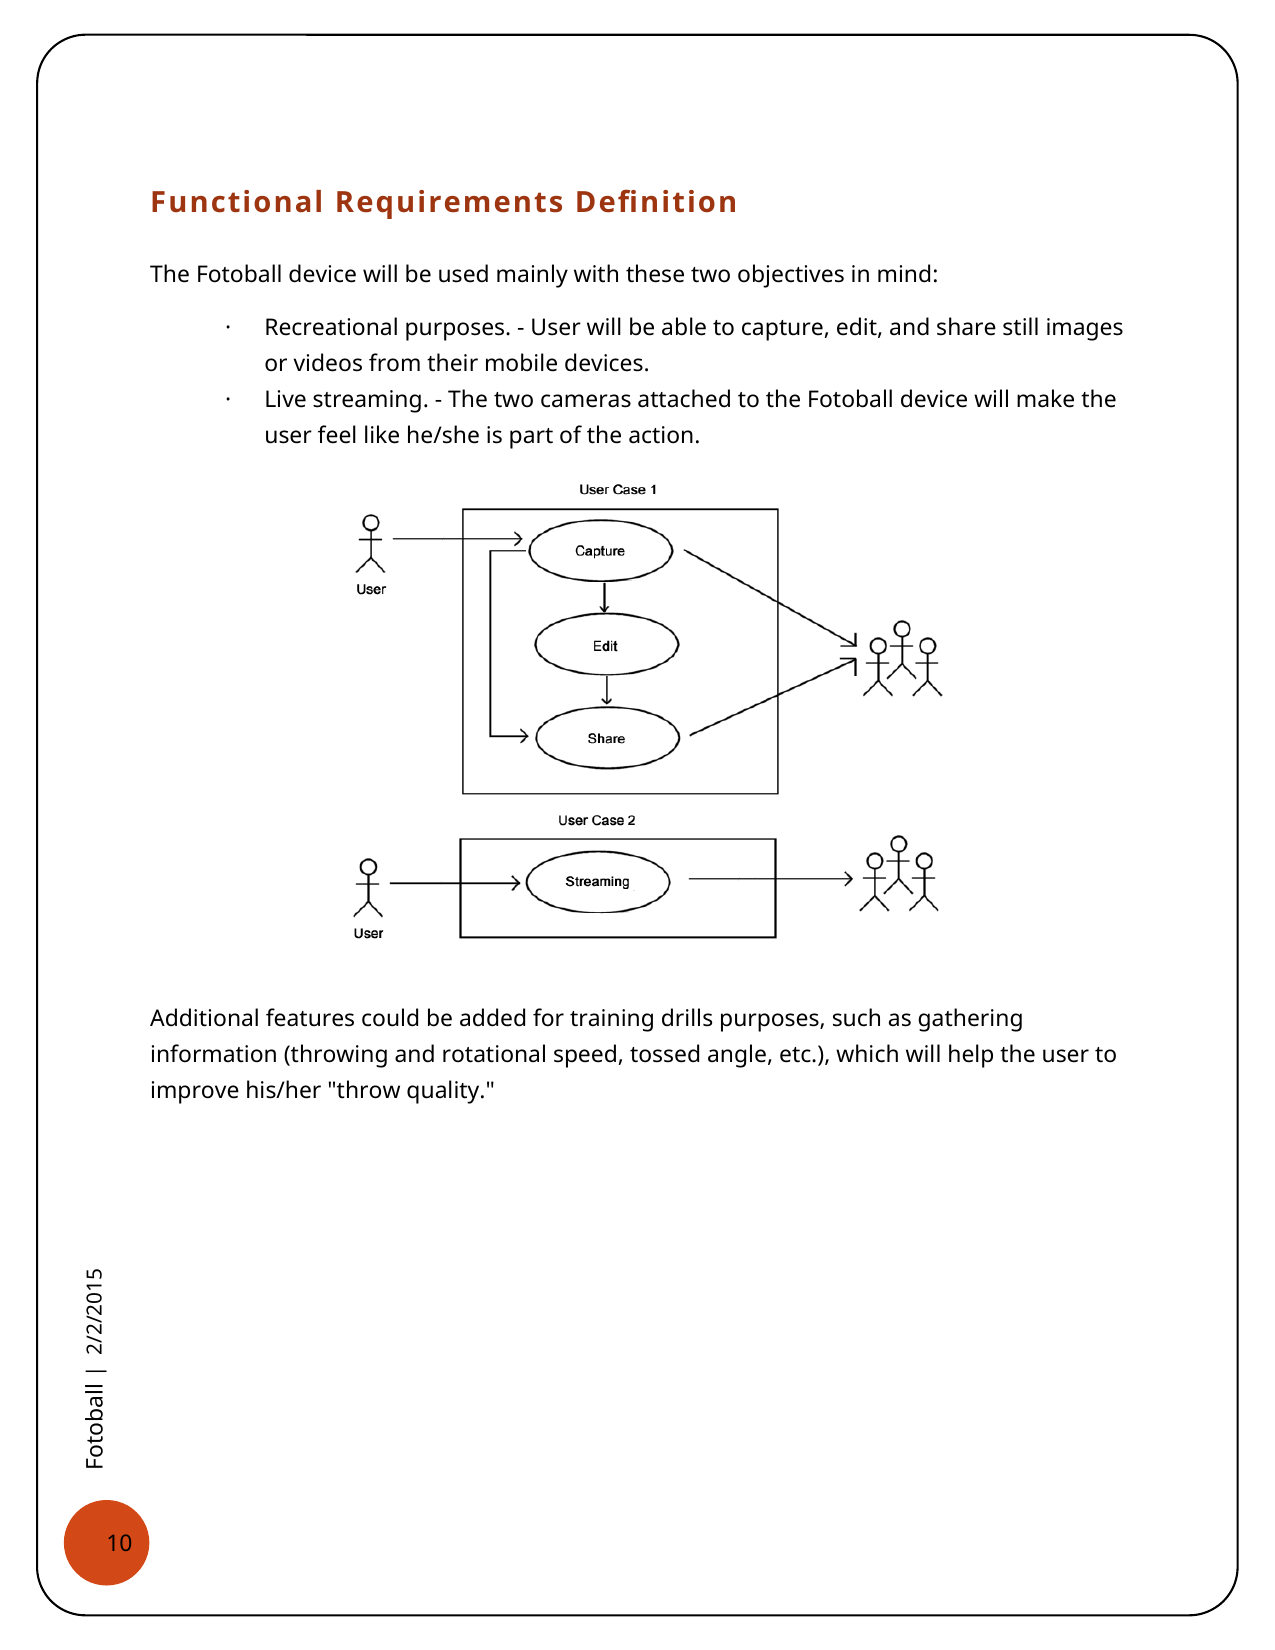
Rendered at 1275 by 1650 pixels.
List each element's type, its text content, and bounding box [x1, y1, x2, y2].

picture [297, 471, 978, 981]
text Additional features could be added for training drills purposes, such as gathering information (throwing and rotational speed, tossed angle, etc.), which will help the user to improve his/her "throw quality." [150, 1002, 1125, 1105]
list Live streaming. - The two cameras attached to the Fotoball device will make the user feel like he/she is part of the action. [225, 383, 1125, 450]
text The Fotoball device will be used mainly with these two objectives in mind: [150, 258, 1125, 289]
subtitle Functional Requirements Definition [150, 181, 1125, 221]
list Recreational purposes. - User will be able to capture, edit, and share still images or videos from their mobile devices. [225, 311, 1125, 378]
